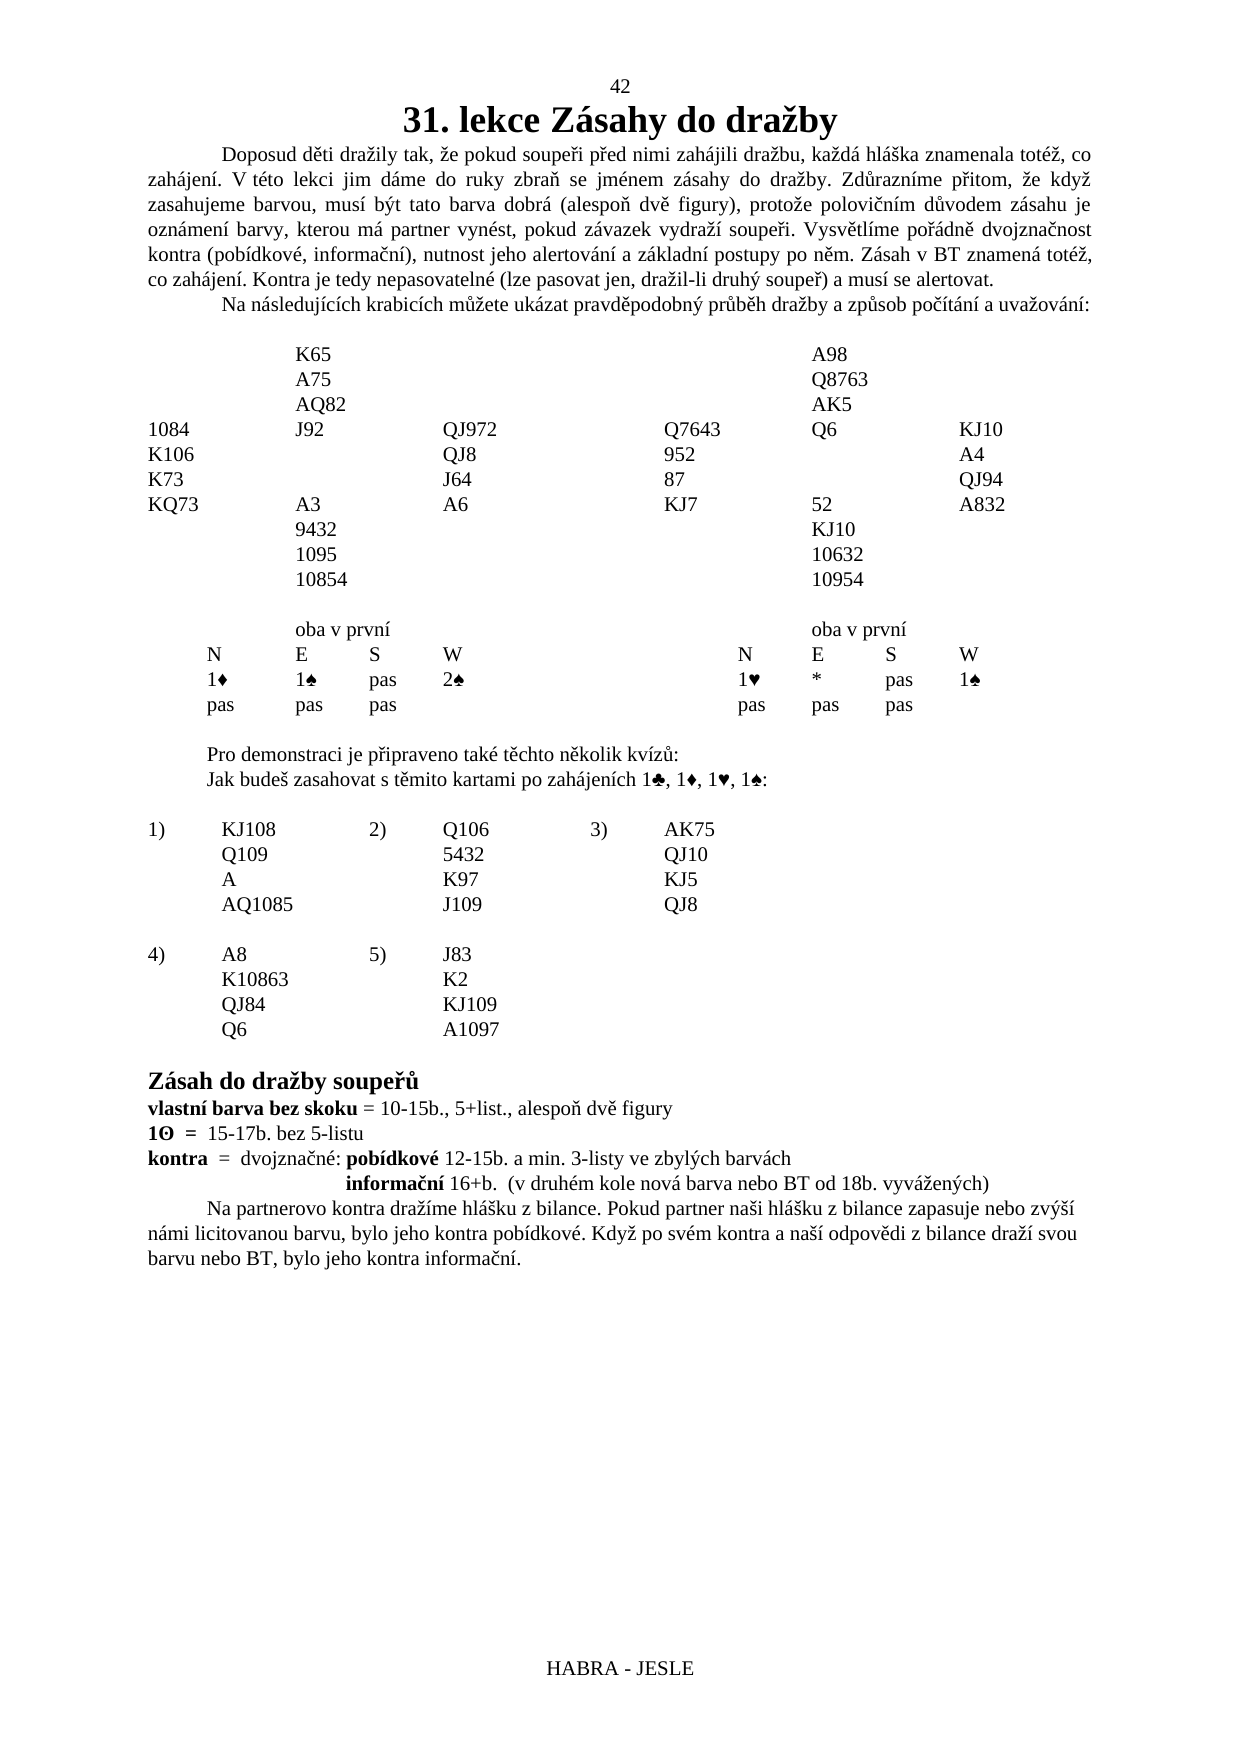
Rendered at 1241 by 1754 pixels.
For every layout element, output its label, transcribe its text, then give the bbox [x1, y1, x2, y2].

text Q109 5432 QJ10 [148, 841, 1093, 866]
text K73 J64 87 QJ94 [148, 466, 1093, 491]
text A75 Q8763 [148, 366, 1093, 391]
text Na partnerovo kontra dražíme hlášku z bilance. Pokud partner naši hlášku z bilance zapasuje nebo zvýší námi licitovanou barvu, bylo jeho kontra pobídkové. Když po svém kontra a naší odpovědi z bilance draží svou barvu nebo BT, bylo jeho kontra informační. [148, 1195, 1093, 1270]
text oba v první oba v první [148, 616, 1093, 641]
text Q6 A1097 [148, 1016, 1093, 1041]
text KQ73 A3 A6 KJ7 52 A832 9432 KJ10 1095 10632 [148, 491, 1093, 566]
text A K97 KJ5 [148, 866, 1093, 891]
text 10854 10954 [148, 566, 1093, 591]
text 1ʘ = 15-17b. bez 5-listu [148, 1120, 1093, 1145]
text AQ82 AK5 [148, 391, 1093, 416]
text Na následujících krabicích můžete ukázat pravděpodobný průběh dražby a způsob počítání a uvažování: [148, 291, 1093, 316]
text QJ84 KJ109 [148, 991, 1093, 1016]
text 4) A8 5) J83 [148, 941, 1093, 966]
text AQ1085 J109 QJ8 [148, 891, 1093, 916]
text K106 QJ8 952 A4 [148, 441, 1093, 466]
text Zásah do dražby soupeřů [148, 1066, 1093, 1095]
subtitle 31. lekce Zásahy do dražby [148, 98, 1093, 141]
text Doposud děti dražily tak, že pokud soupeři před nimi zahájili dražbu, každá hláška znamenala totéž, co zahájení. V této lekci jim dáme do ruky zbraň se jménem zásahy do dražby. Zdůrazníme přitom, že když zasahujeme barvou, musí být tato barva dobrá (alespoň dvě figury), protože polovičním důvodem zásahu je oznámení barvy, kterou má partner vynést, pokud závazek vydraží soupeři. Vysvětlíme pořádně dvojznačnost kontra (pobídkové, informační), nutnost jeho alertování a základní postupy po něm. Zásah v BT znamená totéž, co zahájení. Kontra je tedy nepasovatelné (lze pasovat jen, dražil-li druhý soupeř) a musí se alertovat. [148, 141, 1093, 291]
text Pro demonstraci je připraveno také těchto několik kvízů: [148, 741, 1093, 766]
text 1♦ 1♠ pas 2♠ 1♥ * pas 1♠ [148, 666, 1093, 691]
text vlastní barva bez skoku = 10-15b., 5+list., alespoň dvě figury [148, 1095, 1093, 1120]
text pas pas pas pas pas pas [148, 691, 1093, 716]
text K10863 K2 [148, 966, 1093, 991]
text kontra = dvojznačné: pobídkové 12-15b. a min. 3-listy ve zbylých barvách [148, 1145, 1093, 1170]
text Jak budeš zasahovat s těmito kartami po zahájeních 1♣, 1♦, 1♥, 1♠: [148, 766, 1093, 791]
text 1084 J92 QJ972 Q7643 Q6 KJ10 [148, 416, 1093, 441]
text 1) KJ108 2) Q106 3) AK75 [148, 816, 1093, 841]
text K65 A98 [148, 341, 1093, 366]
text informační 16+b. (v druhém kole nová barva nebo BT od 18b. vyvážených) [148, 1170, 1093, 1195]
text N E S W N E S W [148, 641, 1093, 666]
